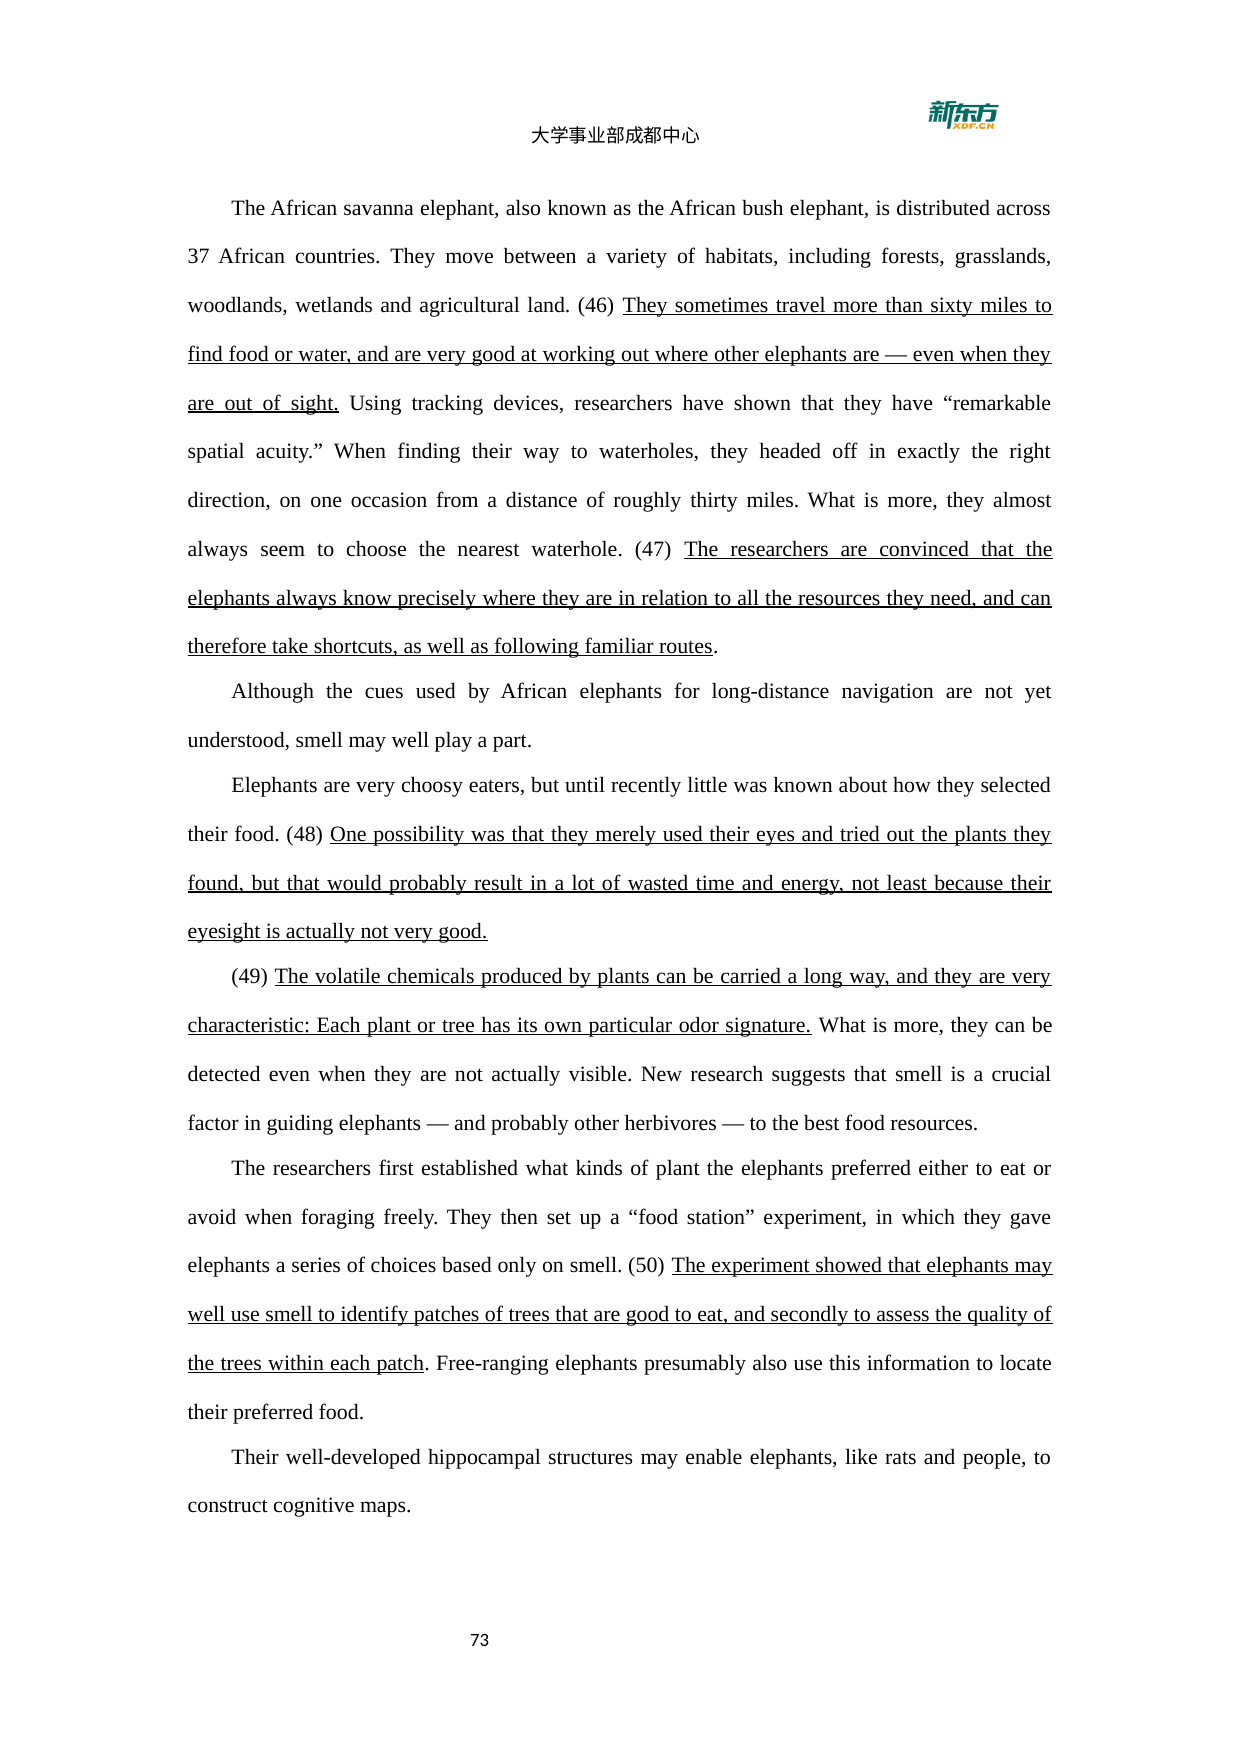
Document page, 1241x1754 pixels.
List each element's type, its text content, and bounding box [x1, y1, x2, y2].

text Although the cues used by African elephants for long-distance navigation are not yet understood, smell may well play a part. [187, 675, 1053, 756]
text Elephants are very choosy eaters, but until recently little was known about how they selected their food. (48) One possibility was that they merely used their eyes and tried out the plants they found, but that would probably result in a lot of wasted time and energy, not least because their eyesight is actually not very good. [187, 768, 1053, 947]
text Their well-developed hippocampal structures may enable elephants, like rats and people, to construct cognitive maps. [187, 1440, 1053, 1521]
text The researchers first established what kinds of plant the elephants preferred either to eat or avoid when foraging freely. They then set up a “food station” experiment, in which they gave elephants a series of choices based only on smell. (50) The experiment showed that elephants may well use smell to identify patches of trees that are good to eat, and secondly to assess the quality of the trees within each patch. Free-ranging elephants presumably also use this information to locate their preferred food. [187, 1324, 1053, 1427]
text The researchers first established what kinds of plant the elephants preferred either to eat or avoid when foraging freely. They then set up a “food station” experiment, in which they gave elephants a series of choices based only on smell. (50) The experiment showed that elephants may well use smell to identify patches of trees that are good to eat, and secondly to assess the quality of the trees within each patch. Free-ranging elephants presumably also use this information to locate their preferred food. [187, 1151, 1053, 1323]
picture [912, 88, 1016, 143]
text (49) The volatile chemicals produced by plants can be carried a long way, and they are very characteristic: Each plant or tree has its own particular odor signature. What is more, they can be detected even when they are not actually visible. New research suggests that smell is a crucial factor in guiding elephants — and probably other herbivores — to the best food resources. [187, 960, 1053, 1139]
text The African savanna elephant, also known as the African bush elephant, is distributed across 37 African countries. They move between a variety of habitats, including forests, grasslands, woodlands, wetlands and agricultural land. (46) They sometimes travel more than sixty miles to find food or water, and are very good at working out where other elephants are — even when they are out of sight. Using tracking devices, researchers have shown that they have “remarkable spatial acuity.” When finding their way to waterholes, they headed off in exactly the right direction, on one occasion from a distance of roughly thirty miles. What is more, they almost always seem to choose the nearest waterhole. (47) The researchers are convinced that the elephants always know precisely where they are in relation to all the resources they need, and can therefore take shortcuts, as well as following familiar routes. [187, 191, 1053, 662]
